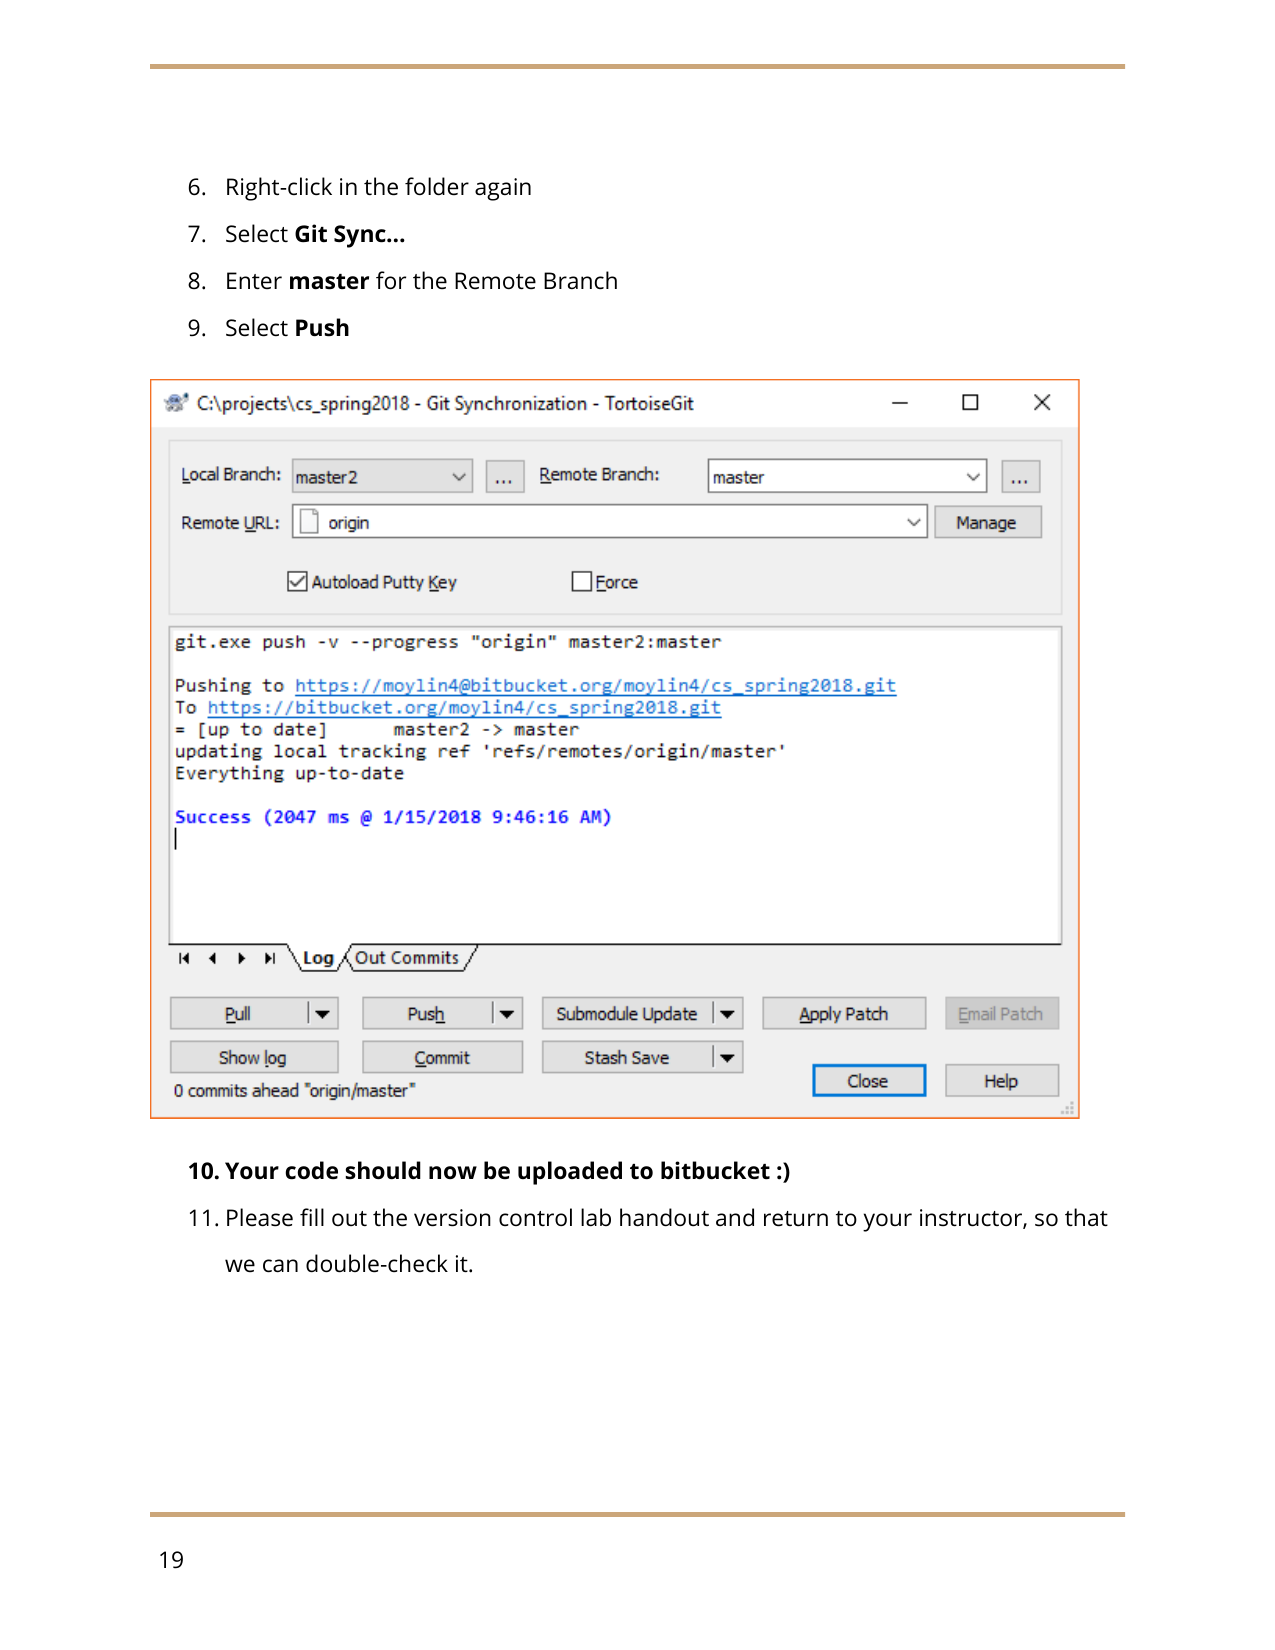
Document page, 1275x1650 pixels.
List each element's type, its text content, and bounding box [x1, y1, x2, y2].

list Right-click in the folder again [187, 171, 1125, 202]
list Enter master for the Remote Branch [187, 264, 1125, 296]
list Select Git Sync… [187, 218, 1125, 249]
picture [150, 379, 1080, 1119]
picture [150, 1512, 1125, 1517]
list Please fill out the version control lab handout and return to your instructor, so that we can double-check it. [187, 1202, 1125, 1280]
picture [150, 64, 1125, 69]
list Select Push [187, 311, 1125, 343]
list Your code should now be uploaded to bitbucket :) [187, 1155, 1125, 1186]
